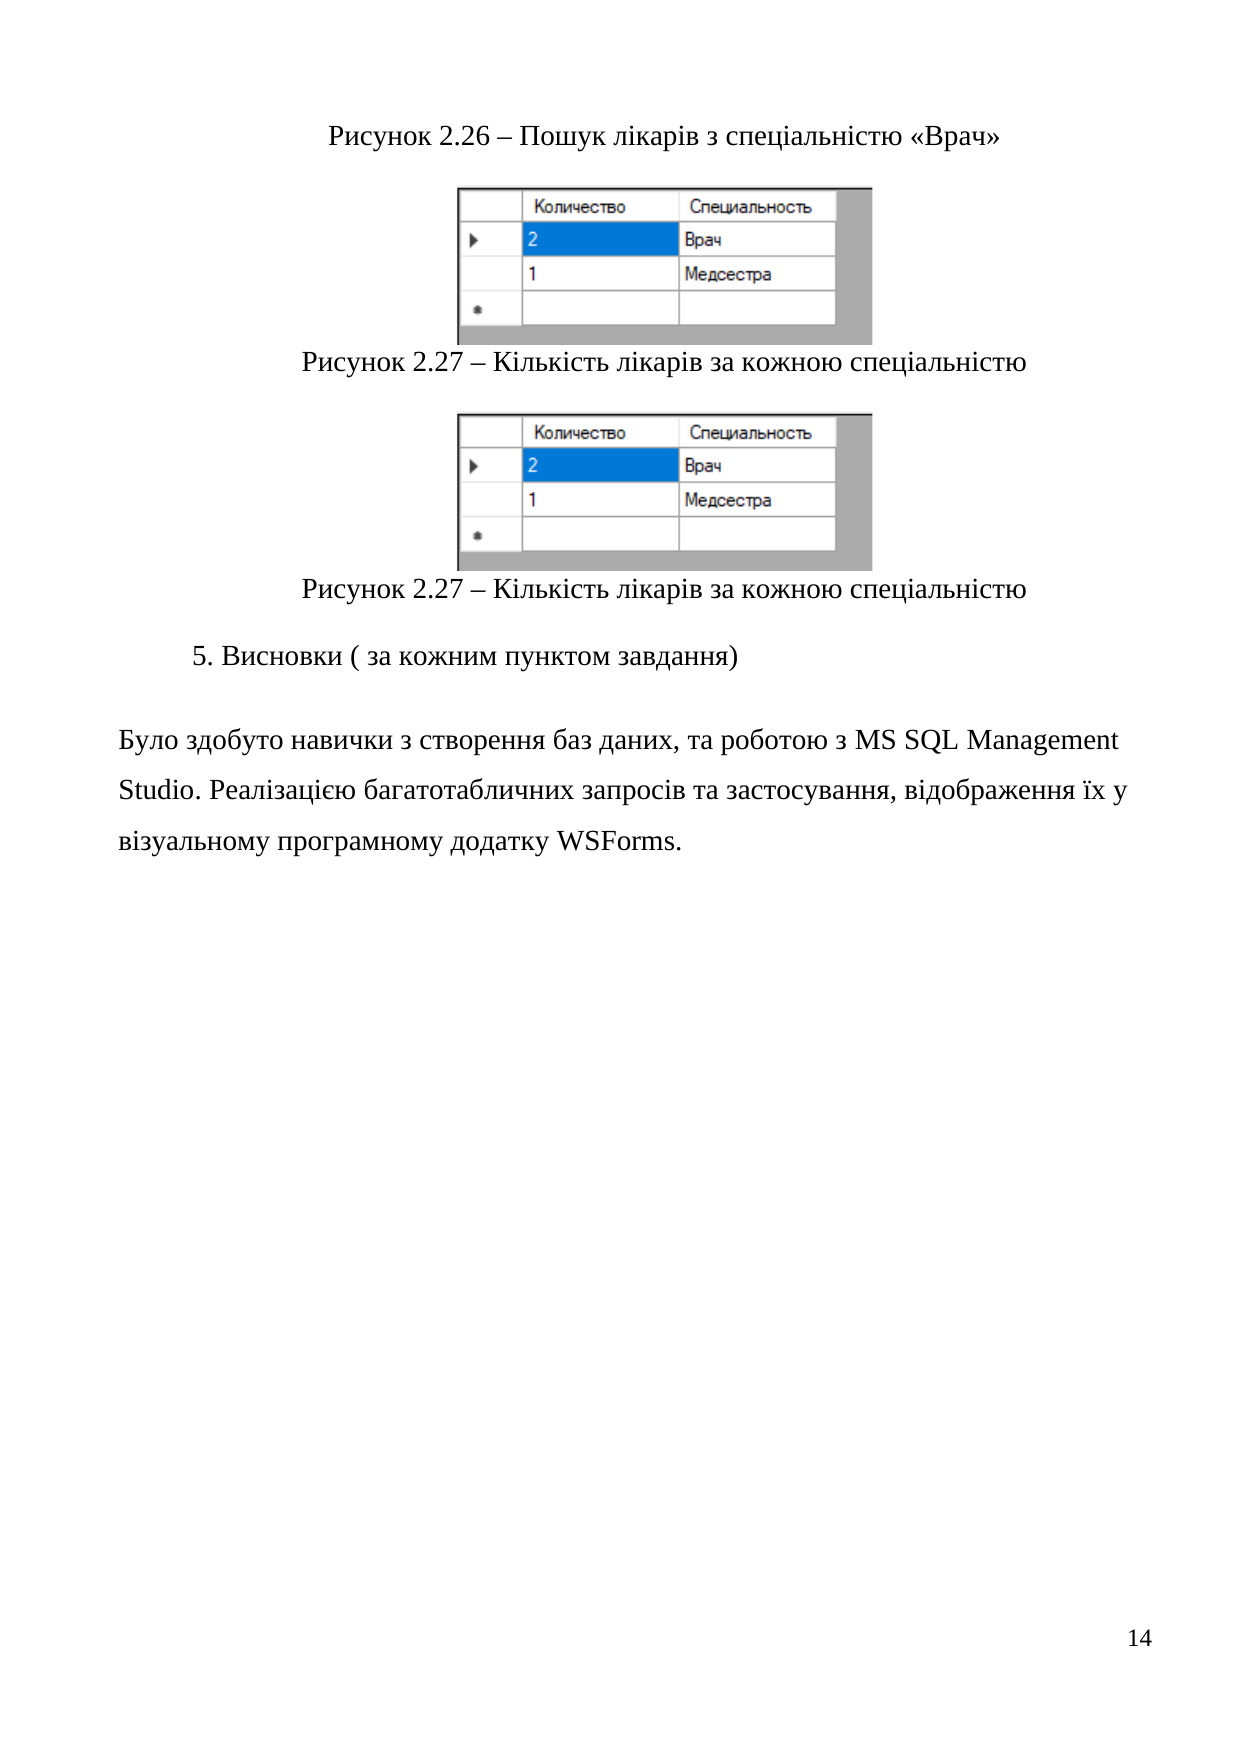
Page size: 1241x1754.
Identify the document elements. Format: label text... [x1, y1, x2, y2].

text Рисунок 2.26 – Пошук лікарів з спеціальністю «Врач» [177, 118, 1152, 152]
picture [456, 185, 873, 345]
text Рисунок 2.27 – Кількість лікарів за кожною спеціальністю [177, 344, 1152, 378]
picture [456, 411, 873, 571]
text Було здобуто навички з створення баз даних, та роботою з MS SQL Management Studio. Реалізацією багатотабличних запросів та застосування, відображення їх у візуальному програмному додатку WSForms. [118, 722, 1161, 856]
text 5. Висновки ( за кожним пунктом завдання) [177, 638, 1152, 672]
text Рисунок 2.27 – Кількість лікарів за кожною спеціальністю [177, 571, 1152, 604]
